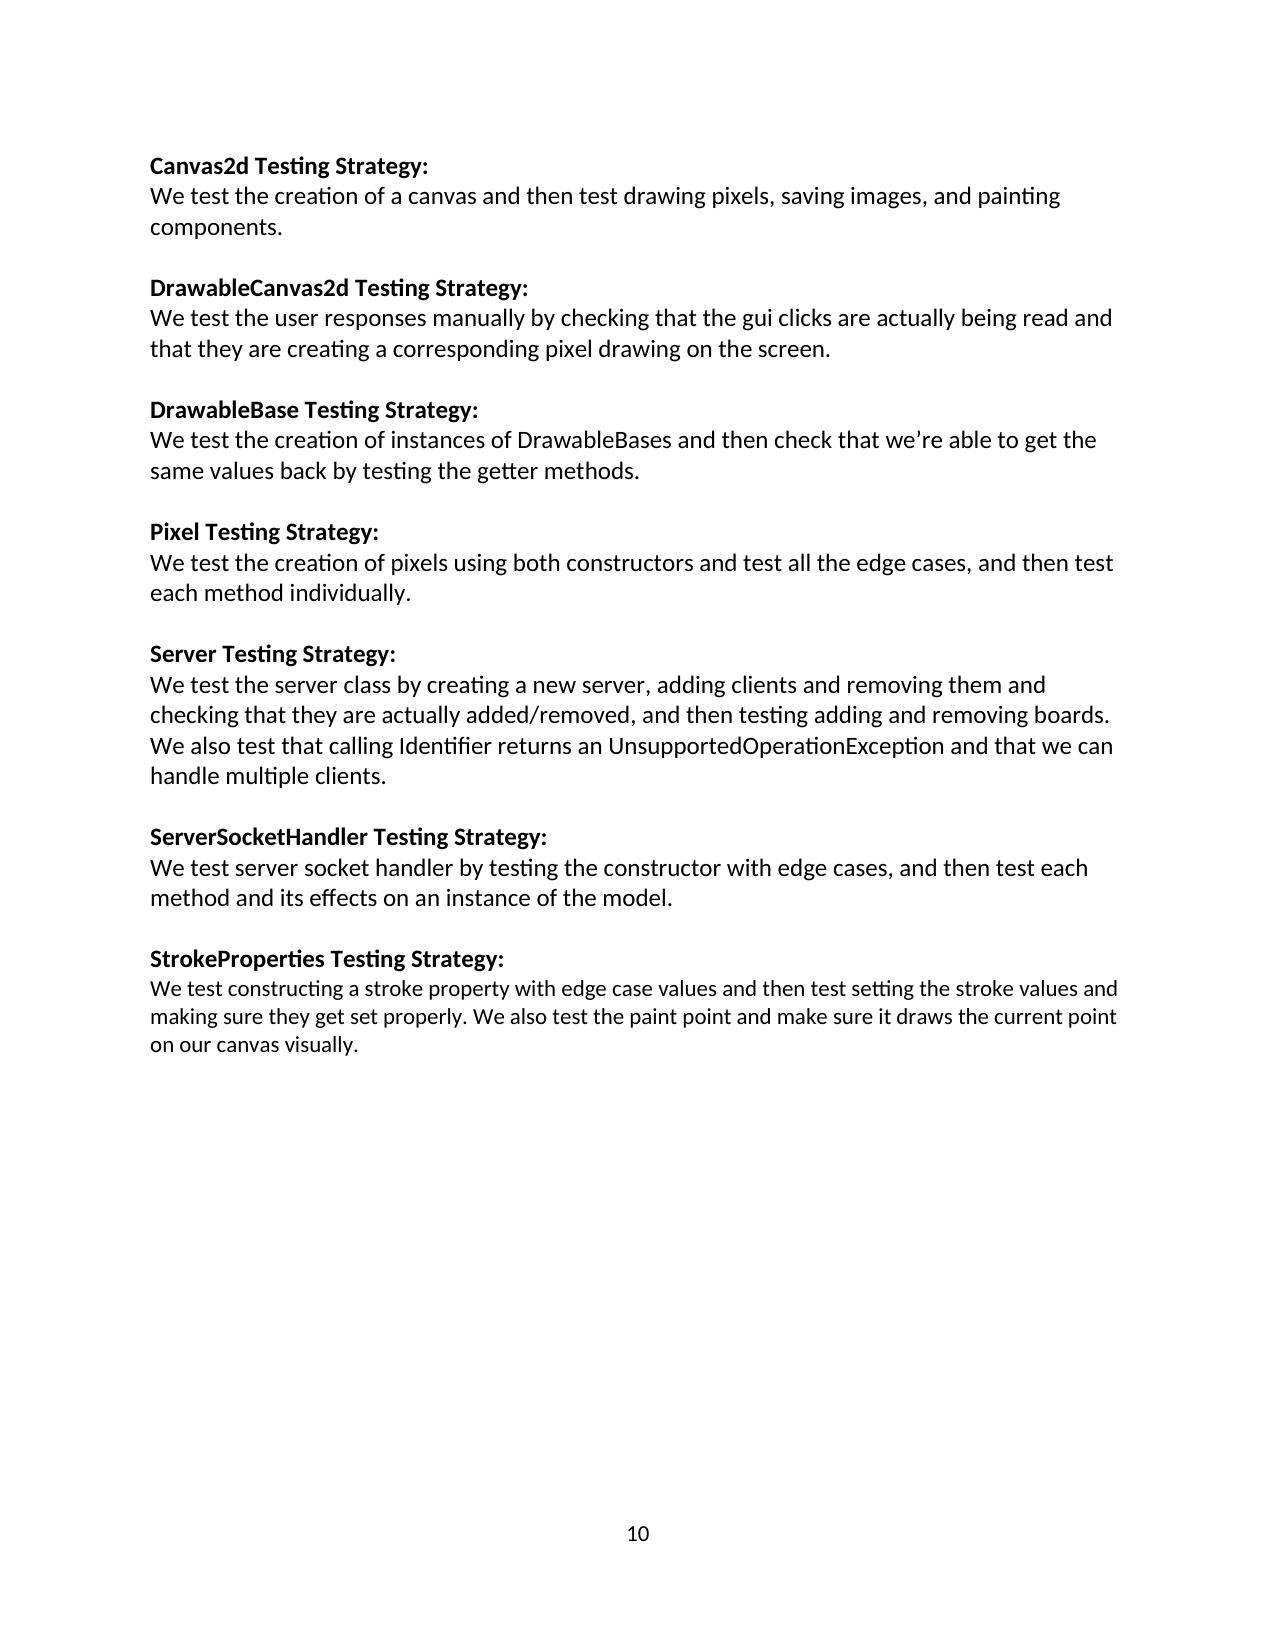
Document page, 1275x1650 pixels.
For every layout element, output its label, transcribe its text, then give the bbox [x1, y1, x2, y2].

text Canvas2d Testing Strategy: [150, 150, 1125, 181]
text We test the user responses manually by checking that the gui clicks are actually being read and that they are creating a corresponding pixel drawing on the screen. [150, 303, 1125, 364]
text We test the creation of pixels using both constructors and test all the edge cases, and then test each method individually. [150, 547, 1125, 608]
text We test the server class by creating a new server, adding clients and removing them and checking that they are actually added/removed, and then testing adding and removing boards. We also test that calling Identifier returns an UnsupportedOperationException and that we can handle multiple clients. [150, 669, 1125, 791]
text We test the creation of instances of DrawableBases and then check that we’re able to get the same values back by testing the getter methods. [150, 425, 1125, 486]
text StrokeProperties Testing Strategy: [150, 943, 1125, 974]
text ServerSocketHandler Testing Strategy: [150, 821, 1125, 852]
text We test constructing a stroke property with edge case values and then test setting the stroke values and making sure they get set properly. We also test the paint point and make sure it draws the current point on our canvas visually. [150, 974, 1125, 1058]
text We test the creation of a canvas and then test drawing pixels, saving images, and painting components. [150, 181, 1125, 242]
text We test server socket handler by testing the constructor with edge cases, and then test each method and its effects on an instance of the model. [150, 852, 1125, 913]
text DrawableCanvas2d Testing Strategy: [150, 272, 1125, 303]
text Pixel Testing Strategy: [150, 516, 1125, 547]
text Server Testing Strategy: [150, 638, 1125, 669]
text DrawableBase Testing Strategy: [150, 394, 1125, 425]
